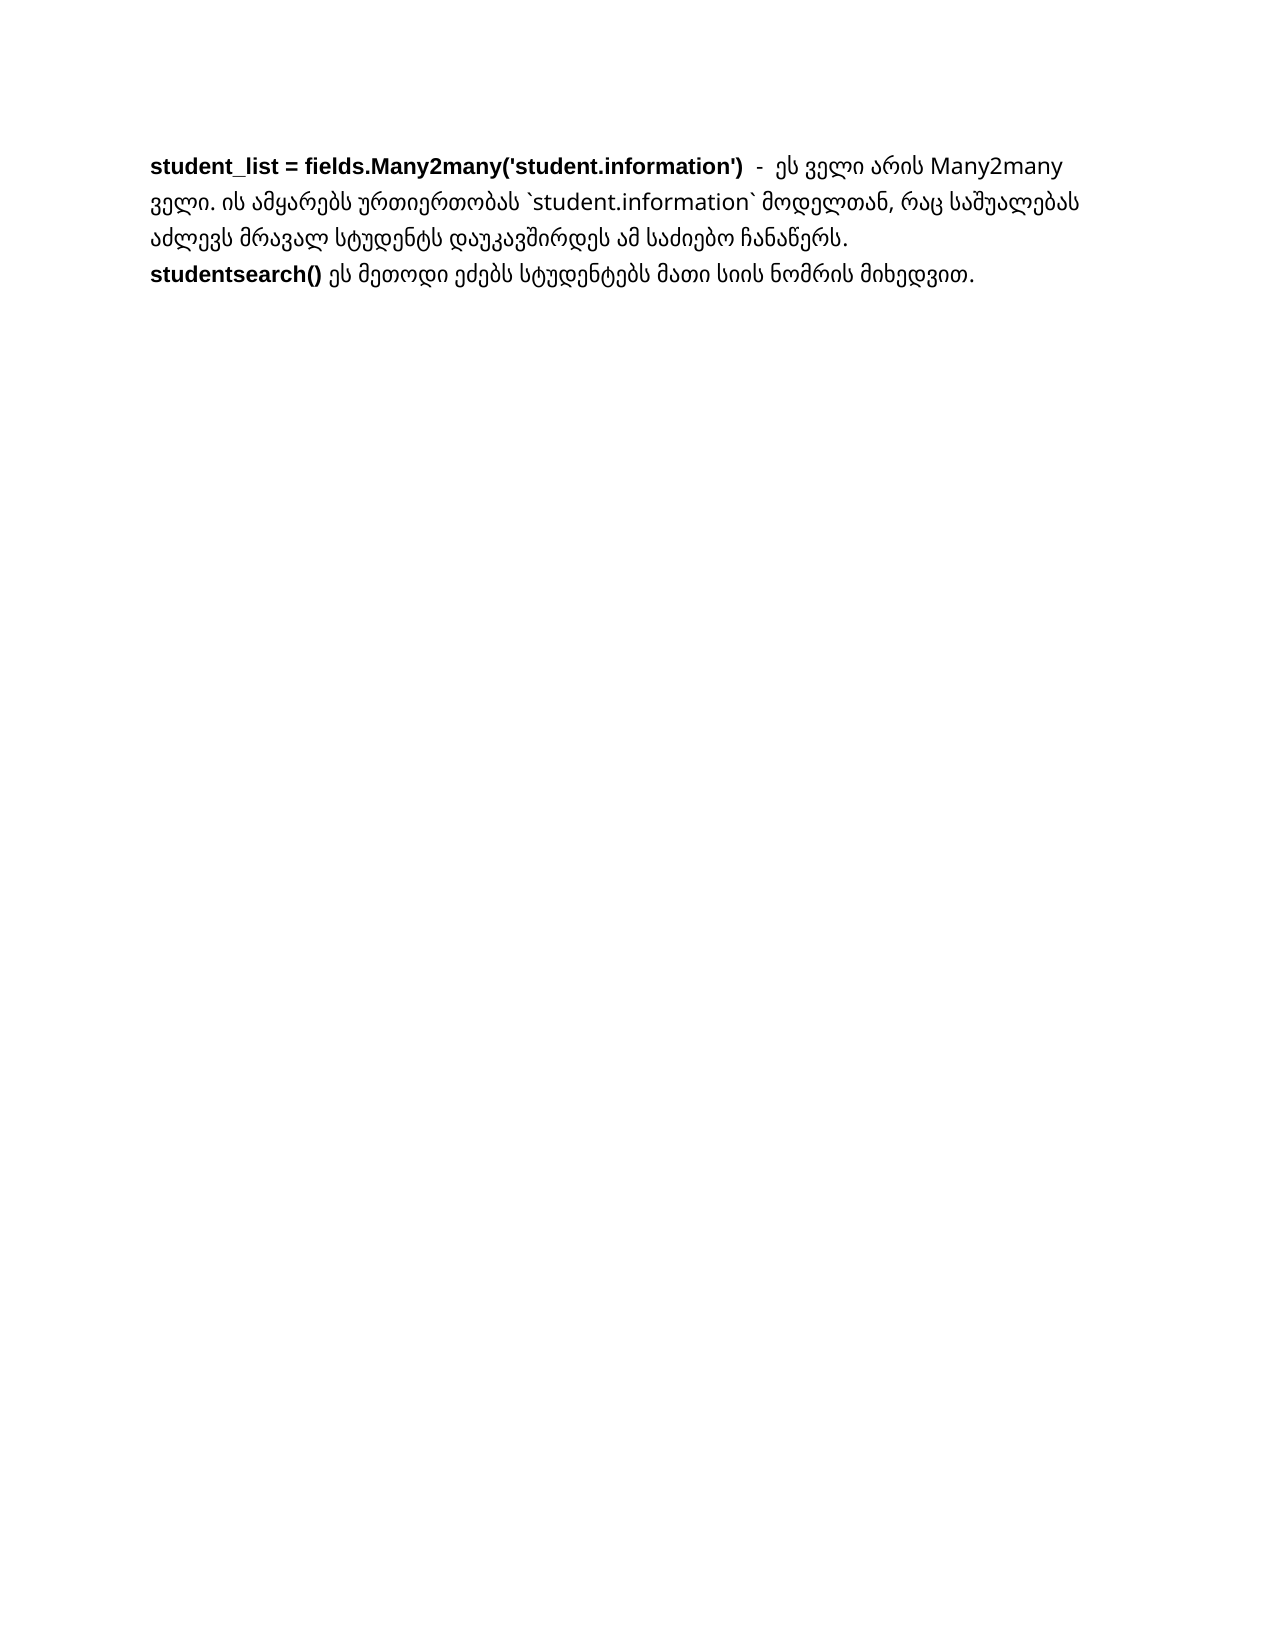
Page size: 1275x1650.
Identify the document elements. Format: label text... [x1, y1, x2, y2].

text studentsearch() ეს მეთოდი ეძებს სტუდენტებს მათი სიის ნომრის მიხედვით. [150, 258, 1125, 289]
text student_list = fields.Many2many('student.information') - ეს ველი არის Many2many ველი. ის ამყარებს ურთიერთობას `student.information` მოდელთან, რაც საშუალებას აძლევს მრავალ სტუდენტს დაუკავშირდეს ამ საძიებო ჩანაწერს. [150, 150, 1125, 253]
